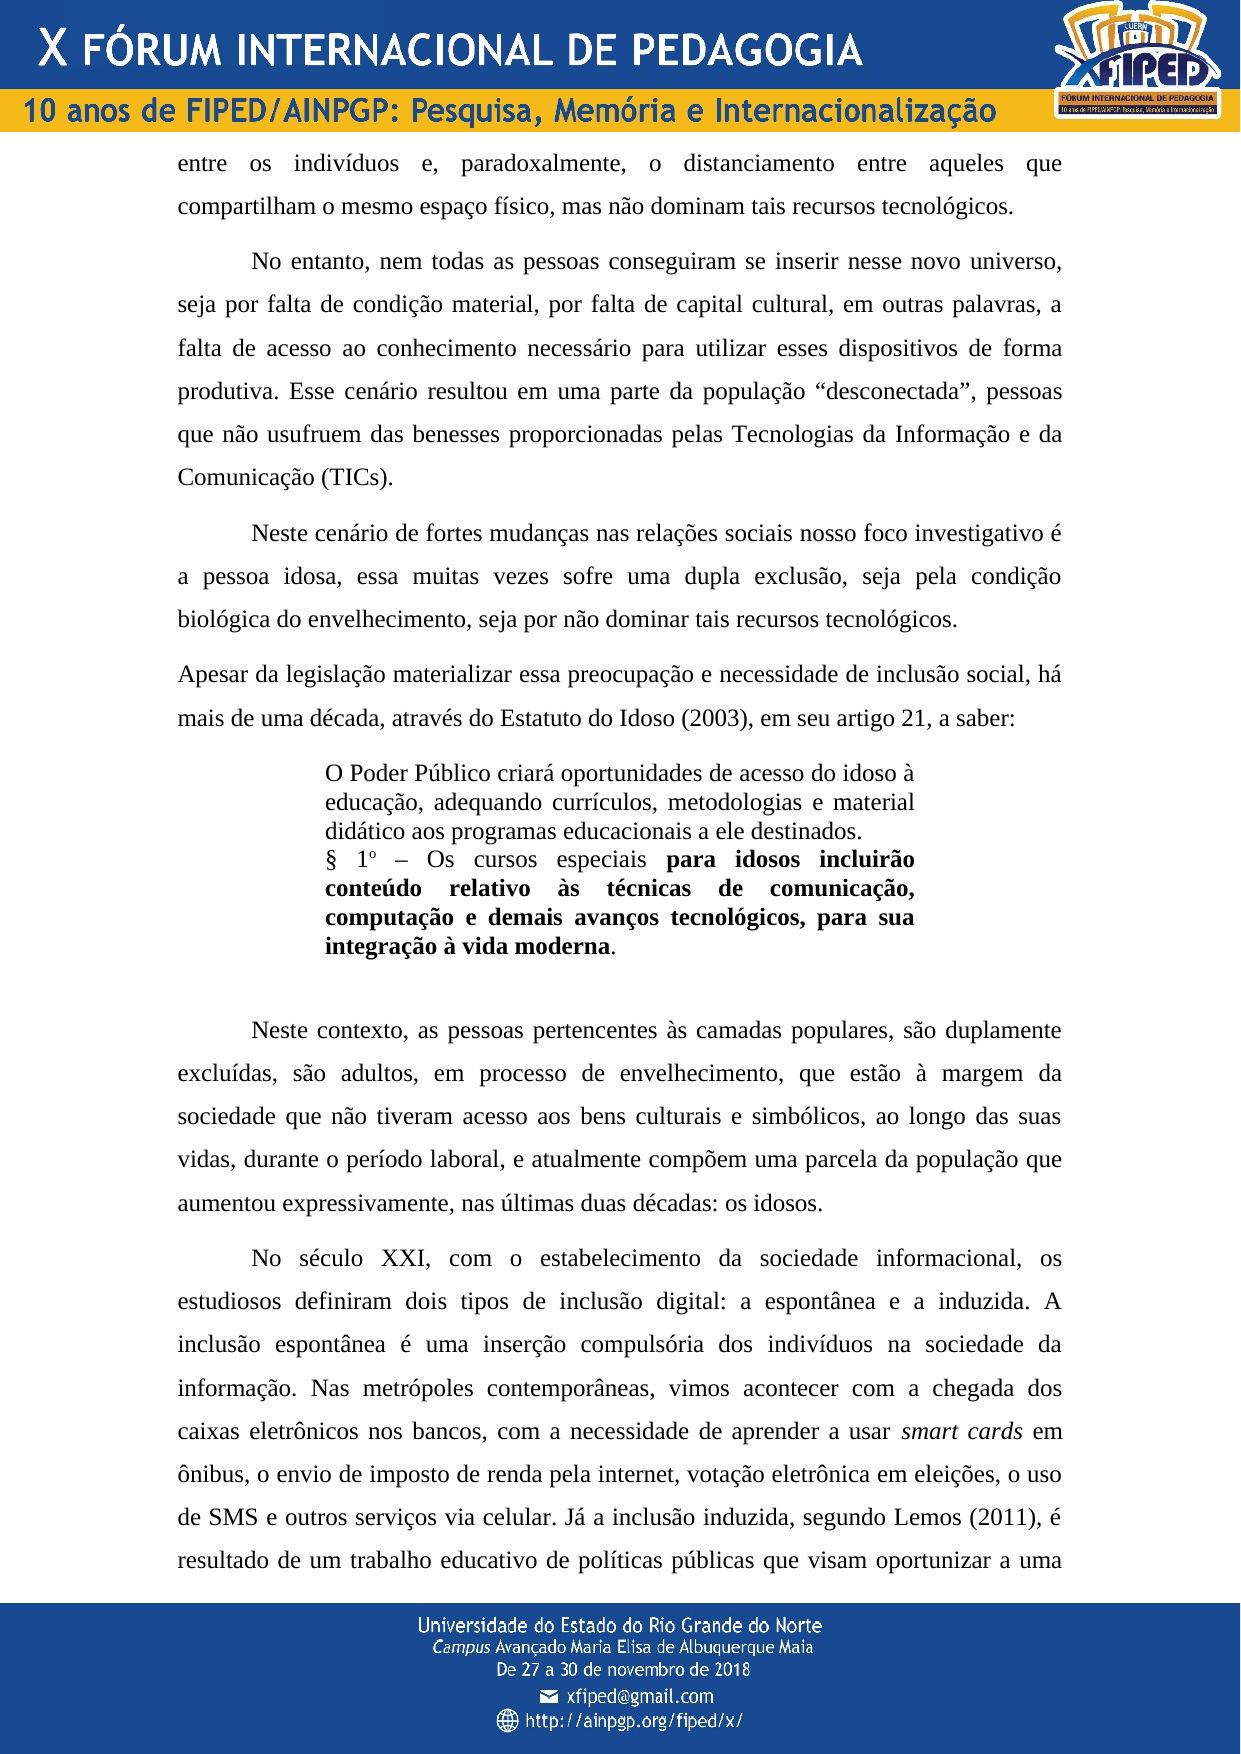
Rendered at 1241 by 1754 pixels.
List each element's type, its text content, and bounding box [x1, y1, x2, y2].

text O Poder Público criará oportunidades de acesso do idoso à educação, adequando currículos, metodologias e material didático aos programas educacionais a ele destinados. [325, 758, 915, 844]
text Neste contexto, as pessoas pertencentes às camadas populares, são duplamente excluídas, são adultos, em processo de envelhecimento, que estão à margem da sociedade que não tiveram acesso aos bens culturais e simbólicos, ao longo das suas vidas, durante o período laboral, e atualmente compõem uma parcela da população que aumentou expressivamente, nas últimas duas décadas: os idosos. [177, 1015, 1063, 1216]
text § 1o – Os cursos especiais para idosos incluirão conteúdo relativo às técnicas de comunicação, computação e demais avanços tecnológicos, para sua integração à vida moderna. [325, 844, 915, 959]
text No entanto, nem todas as pessoas conseguiram se inserir nesse novo universo, seja por falta de condição material, por falta de capital cultural, em outras palavras, a falta de acesso ao conhecimento necessário para utilizar esses dispositivos de forma produtiva. Esse cenário resultou em uma parte da população “desconectada”, pessoas que não usufruem das benesses proporcionadas pelas Tecnologias da Informação e da Comunicação (TICs). [177, 246, 1063, 491]
text Apesar da legislação materializar essa preocupação e necessidade de inclusão social, há mais de uma década, através do Estatuto do Idoso (2003), em seu artigo 21, a saber: [177, 659, 1063, 731]
picture [0, 1603, 1241, 1754]
text Neste cenário de fortes mudanças nas relações sociais nosso foco investigativo é a pessoa idosa, essa muitas vezes sofre uma dupla exclusão, seja pela condição biológica do envelhecimento, seja por não dominar tais recursos tecnológicos. [177, 518, 1063, 633]
picture [0, 0, 1241, 132]
